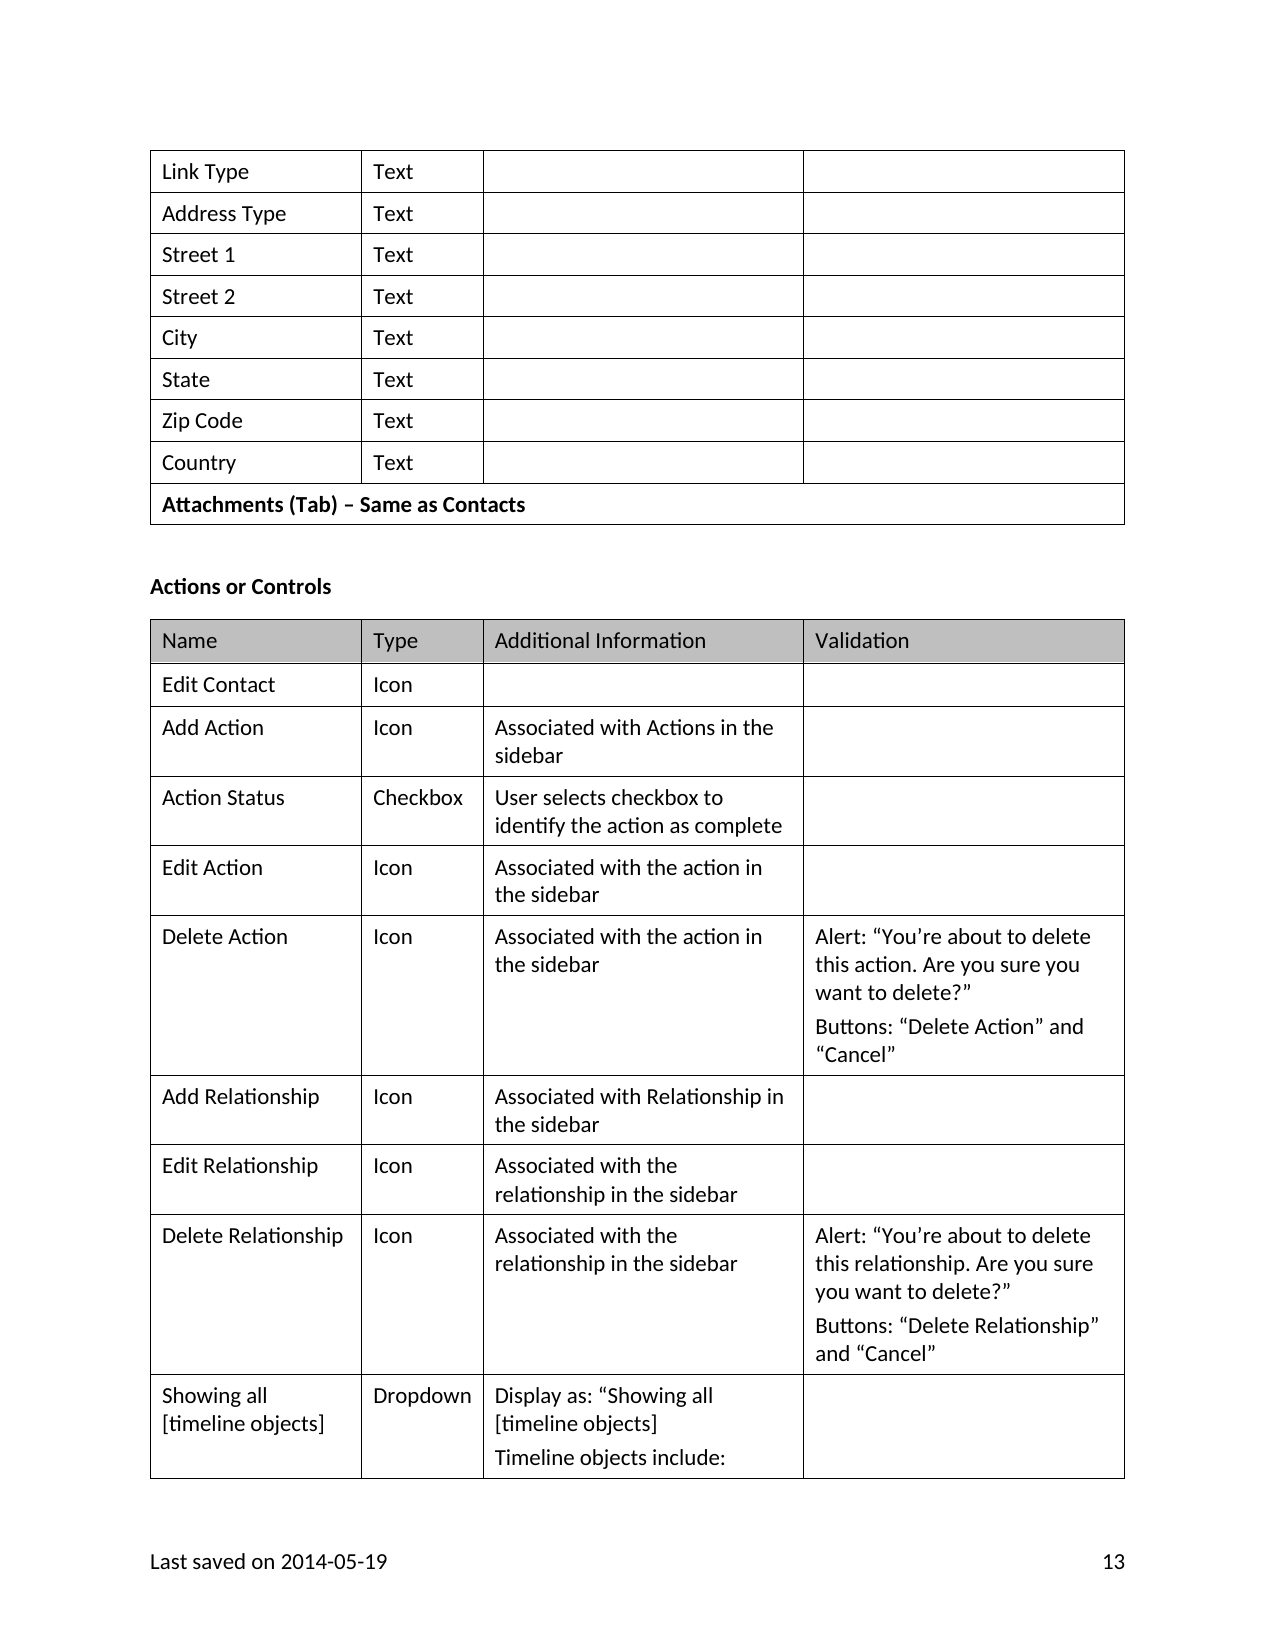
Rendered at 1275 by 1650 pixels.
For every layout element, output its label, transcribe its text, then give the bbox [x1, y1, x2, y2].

table_cell Street 2 [151, 276, 361, 316]
table_cell Action Status [151, 777, 361, 845]
table_cell Street 1 [151, 234, 361, 275]
table_cell [804, 707, 1124, 776]
table_cell [804, 151, 1124, 192]
table_cell Edit Relationship [151, 1145, 361, 1214]
table_cell Associated with Actions in the sidebar [484, 707, 803, 776]
table_cell [484, 359, 803, 399]
table_cell Icon [362, 664, 483, 706]
table_cell Text [362, 317, 483, 358]
table_header Additional Information [484, 620, 803, 662]
table_cell [484, 442, 803, 482]
table_cell [484, 151, 803, 192]
table_cell Add Action [151, 707, 361, 776]
table_cell Link Type [151, 151, 361, 192]
table_cell City [151, 317, 361, 358]
table_cell [804, 400, 1124, 441]
table_header Name [151, 620, 361, 662]
table_cell [804, 193, 1124, 233]
table_cell Attachments (Tab) – Same as Contacts [151, 484, 1124, 524]
table_cell [804, 1076, 1124, 1144]
table_cell Icon [362, 846, 483, 915]
table_cell Text [362, 193, 483, 233]
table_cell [484, 1375, 803, 1478]
table_cell Delete Relationship [151, 1215, 361, 1374]
table_cell [804, 442, 1124, 482]
table_cell [804, 276, 1124, 316]
table_cell Associated with Relationship in the sidebar [484, 1076, 803, 1144]
table_cell Alert: “You’re about to delete this action. Are you sure you want to delete?” Buttons: “Delete Action” and “Cancel” [804, 916, 1124, 1075]
table_cell Text [362, 359, 483, 399]
table_cell [804, 234, 1124, 275]
table_cell [484, 400, 803, 441]
table_cell [804, 1145, 1124, 1214]
table_cell Icon [362, 1215, 483, 1374]
table_cell Dropdown [362, 1375, 483, 1478]
table_cell Zip Code [151, 400, 361, 441]
table_cell Icon [362, 1076, 483, 1144]
table_cell [804, 1375, 1124, 1478]
table_cell Associated with the action in the sidebar [484, 846, 803, 915]
table_cell [484, 664, 803, 706]
table_cell [484, 234, 803, 275]
table_cell State [151, 359, 361, 399]
table_cell Icon [362, 916, 483, 1075]
table_cell Text [362, 234, 483, 275]
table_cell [151, 1375, 361, 1478]
table_cell Address Type [151, 193, 361, 233]
table_cell Text [362, 442, 483, 482]
table_cell Icon [362, 707, 483, 776]
table_cell [484, 317, 803, 358]
table_cell [804, 317, 1124, 358]
table_cell Alert: “You’re about to delete this relationship. Are you sure you want to delete?” Buttons: “Delete Relationship” and “Cancel” [804, 1215, 1124, 1374]
table_cell Country [151, 442, 361, 482]
table_cell Edit Action [151, 846, 361, 915]
table_cell Checkbox [362, 777, 483, 845]
table_cell Text [362, 276, 483, 316]
table_cell User selects checkbox to identify the action as complete [484, 777, 803, 845]
table_header Type [362, 620, 483, 662]
table_cell Icon [362, 1145, 483, 1214]
table_cell Associated with the relationship in the sidebar [484, 1215, 803, 1374]
table_cell [484, 276, 803, 316]
table_cell Edit Contact [151, 664, 361, 706]
table_cell Delete Action [151, 916, 361, 1075]
table_cell Associated with the action in the sidebar [484, 916, 803, 1075]
table_header Validation [804, 620, 1124, 662]
table_cell [484, 193, 803, 233]
table_cell [804, 777, 1124, 845]
table_cell [804, 664, 1124, 706]
text Actions or Controls [150, 572, 1125, 600]
table_cell [804, 359, 1124, 399]
table_cell Associated with the relationship in the sidebar [484, 1145, 803, 1214]
table_cell [804, 846, 1124, 915]
table_cell Text [362, 400, 483, 441]
table_cell Add Relationship [151, 1076, 361, 1144]
table_cell Text [362, 151, 483, 192]
